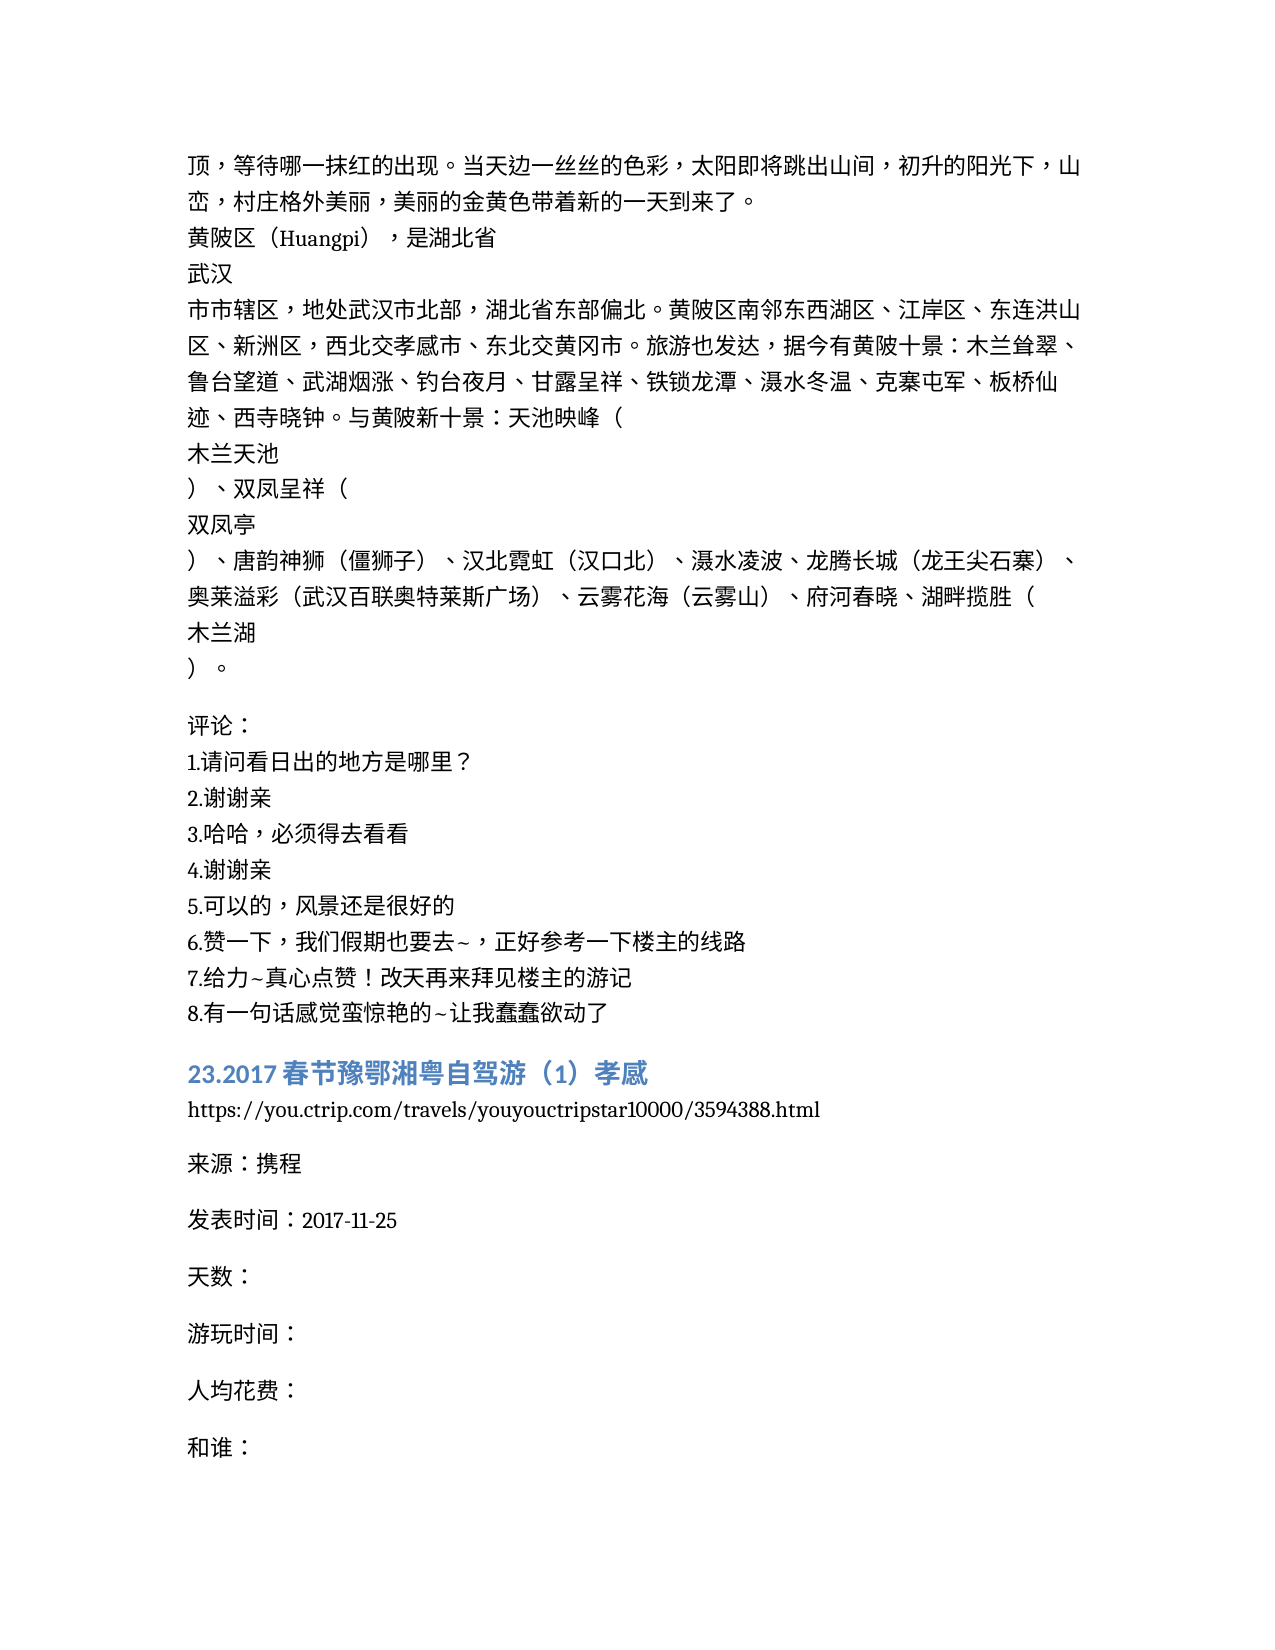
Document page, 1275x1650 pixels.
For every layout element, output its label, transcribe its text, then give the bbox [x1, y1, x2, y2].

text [187, 150, 1087, 684]
text https://you.ctrip.com/travels/youyouctripstar10000/3594388.html [187, 1097, 1087, 1123]
text 来源：携程 [187, 1148, 1087, 1179]
text 评论： 1.请问看日出的地方是哪里？ 2.谢谢亲 3.哈哈，必须得去看看 4.谢谢亲 5.可以的，风景还是很好的 6.赞一下，我们假期也要去~，正好参考一下楼主的线路 7.给力~真心点赞！改天再来拜见楼主的游记 8.有一句话感觉蛮惊艳的~让我蠢蠢欲动了 [187, 710, 1087, 1029]
text 人均花费： [187, 1375, 1087, 1406]
subtitle 23.2017春节豫鄂湘粤自驾游（1）孝感 [187, 1054, 1087, 1091]
text 发表时间：2017-11-25 [187, 1204, 1087, 1236]
text 游玩时间： [187, 1318, 1087, 1349]
text 和谁： [187, 1431, 1087, 1463]
text 天数： [187, 1261, 1087, 1292]
